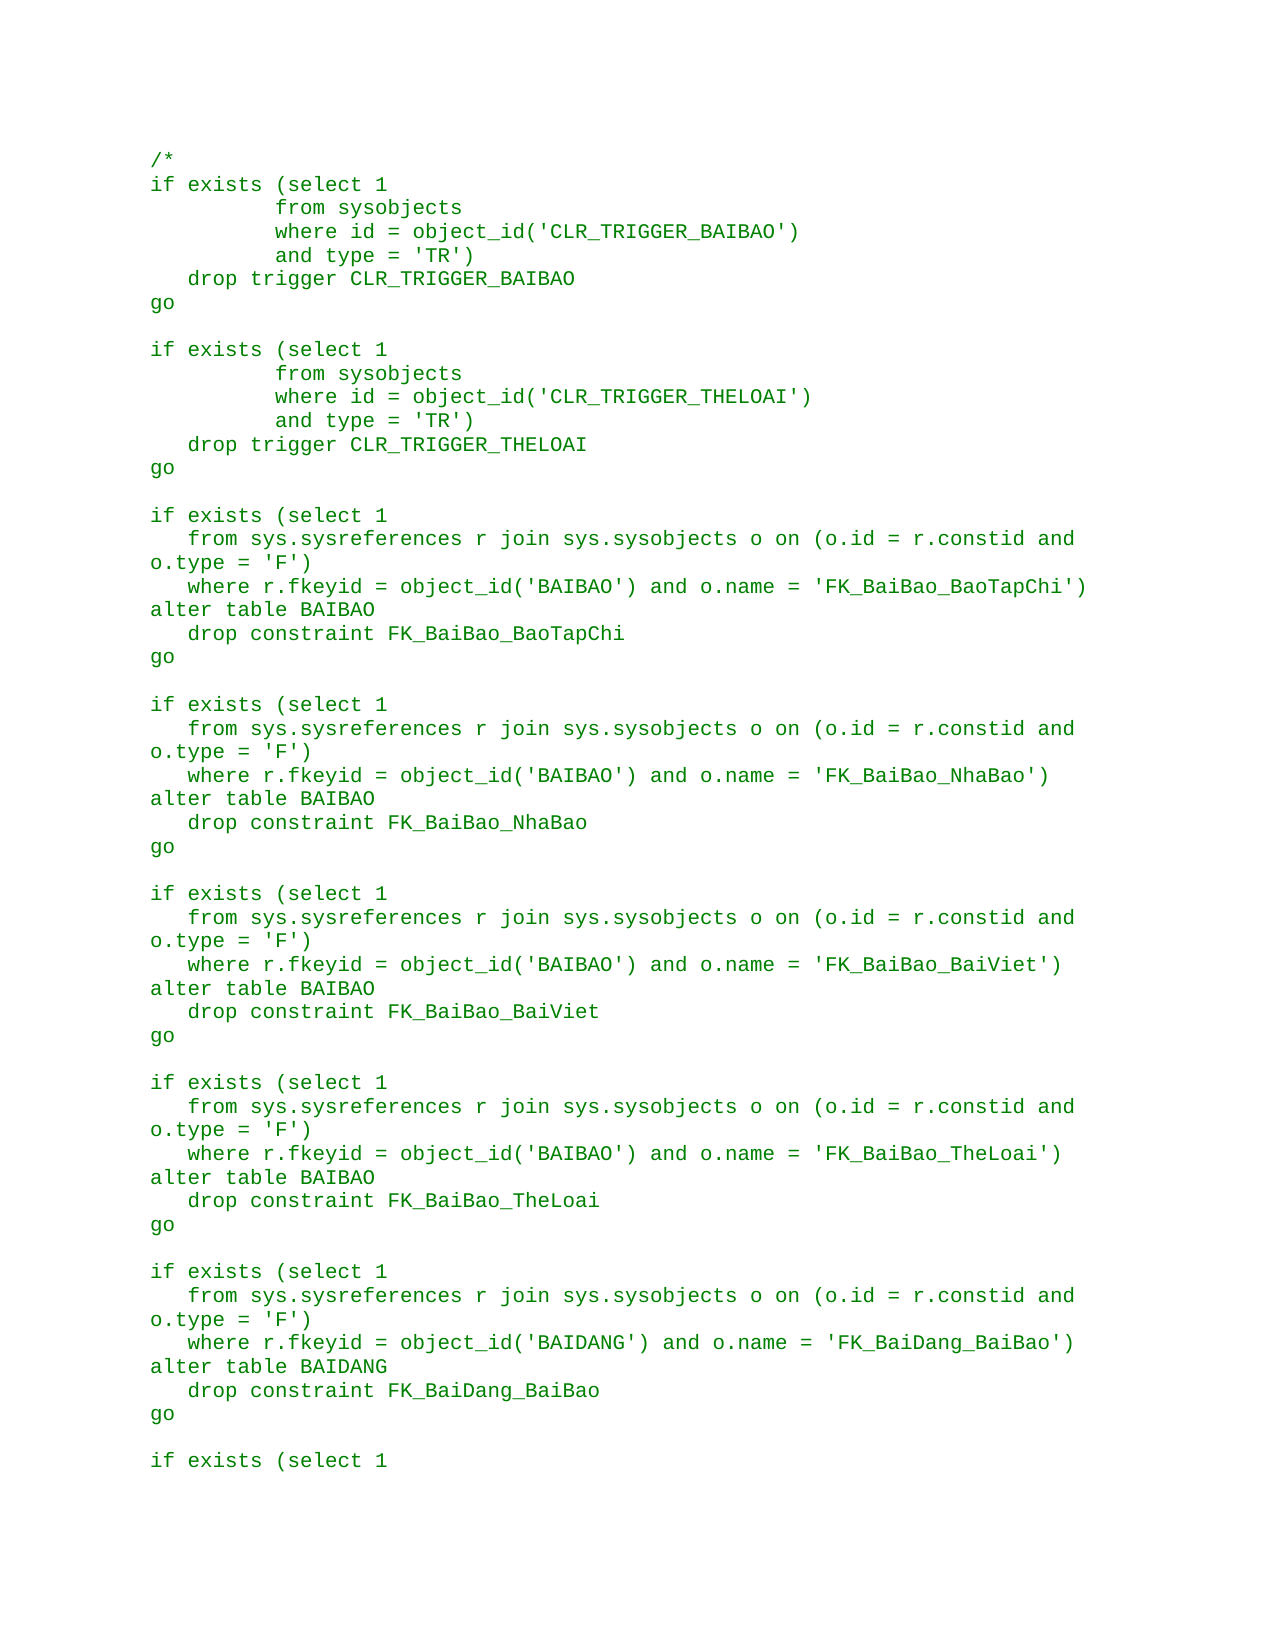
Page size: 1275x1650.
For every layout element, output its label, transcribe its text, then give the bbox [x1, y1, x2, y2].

text if exists (select 1 [150, 1261, 1125, 1285]
text drop constraint FK_BaiBao_BaiViet [150, 1001, 1125, 1025]
text go [150, 292, 1125, 316]
text where id = object_id('CLR_TRIGGER_BAIBAO') [150, 221, 1125, 244]
text if exists (select 1 [150, 505, 1125, 528]
text where r.fkeyid = object_id('BAIBAO') and o.name = 'FK_BaiBao_NhaBao') [150, 765, 1125, 788]
text alter table BAIBAO [150, 1167, 1125, 1190]
text /* [150, 150, 1125, 174]
text and type = 'TR') [150, 244, 1125, 268]
text go [150, 1214, 1125, 1238]
text alter table BAIBAO [150, 788, 1125, 812]
text where id = object_id('CLR_TRIGGER_THELOAI') [150, 386, 1125, 410]
text drop trigger CLR_TRIGGER_THELOAI [150, 434, 1125, 457]
text go [150, 1025, 1125, 1048]
text from sys.sysreferences r join sys.sysobjects o on (o.id = r.constid and o.type = 'F') [150, 717, 1125, 765]
text go [150, 457, 1125, 481]
text if exists (select 1 [150, 1451, 1125, 1474]
text drop constraint FK_BaiDang_BaiBao [150, 1379, 1125, 1403]
text from sys.sysreferences r join sys.sysobjects o on (o.id = r.constid and o.type = 'F') [150, 907, 1125, 954]
text from sysobjects [150, 197, 1125, 221]
text where r.fkeyid = object_id('BAIDANG') and o.name = 'FK_BaiDang_BaiBao') [150, 1332, 1125, 1356]
text if exists (select 1 [150, 883, 1125, 907]
text alter table BAIBAO [150, 599, 1125, 623]
text from sys.sysreferences r join sys.sysobjects o on (o.id = r.constid and o.type = 'F') [150, 528, 1125, 576]
text if exists (select 1 [150, 339, 1125, 363]
text from sysobjects [150, 363, 1125, 386]
text drop constraint FK_BaiBao_TheLoai [150, 1190, 1125, 1214]
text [150, 1285, 1125, 1332]
text go [150, 836, 1125, 859]
text if exists (select 1 [150, 694, 1125, 717]
text alter table BAIDANG [150, 1356, 1125, 1379]
text drop constraint FK_BaiBao_BaoTapChi [150, 623, 1125, 647]
text go [150, 1403, 1125, 1427]
text where r.fkeyid = object_id('BAIBAO') and o.name = 'FK_BaiBao_TheLoai') [150, 1143, 1125, 1167]
text where r.fkeyid = object_id('BAIBAO') and o.name = 'FK_BaiBao_BaiViet') [150, 954, 1125, 978]
text alter table BAIBAO [150, 978, 1125, 1001]
text from sys.sysreferences r join sys.sysobjects o on (o.id = r.constid and o.type = 'F') [150, 1096, 1125, 1143]
text drop trigger CLR_TRIGGER_BAIBAO [150, 268, 1125, 292]
text and type = 'TR') [150, 410, 1125, 434]
text if exists (select 1 [150, 1072, 1125, 1096]
text where r.fkeyid = object_id('BAIBAO') and o.name = 'FK_BaiBao_BaoTapChi') [150, 576, 1125, 599]
text drop constraint FK_BaiBao_NhaBao [150, 812, 1125, 836]
text go [150, 647, 1125, 670]
text if exists (select 1 [150, 174, 1125, 197]
